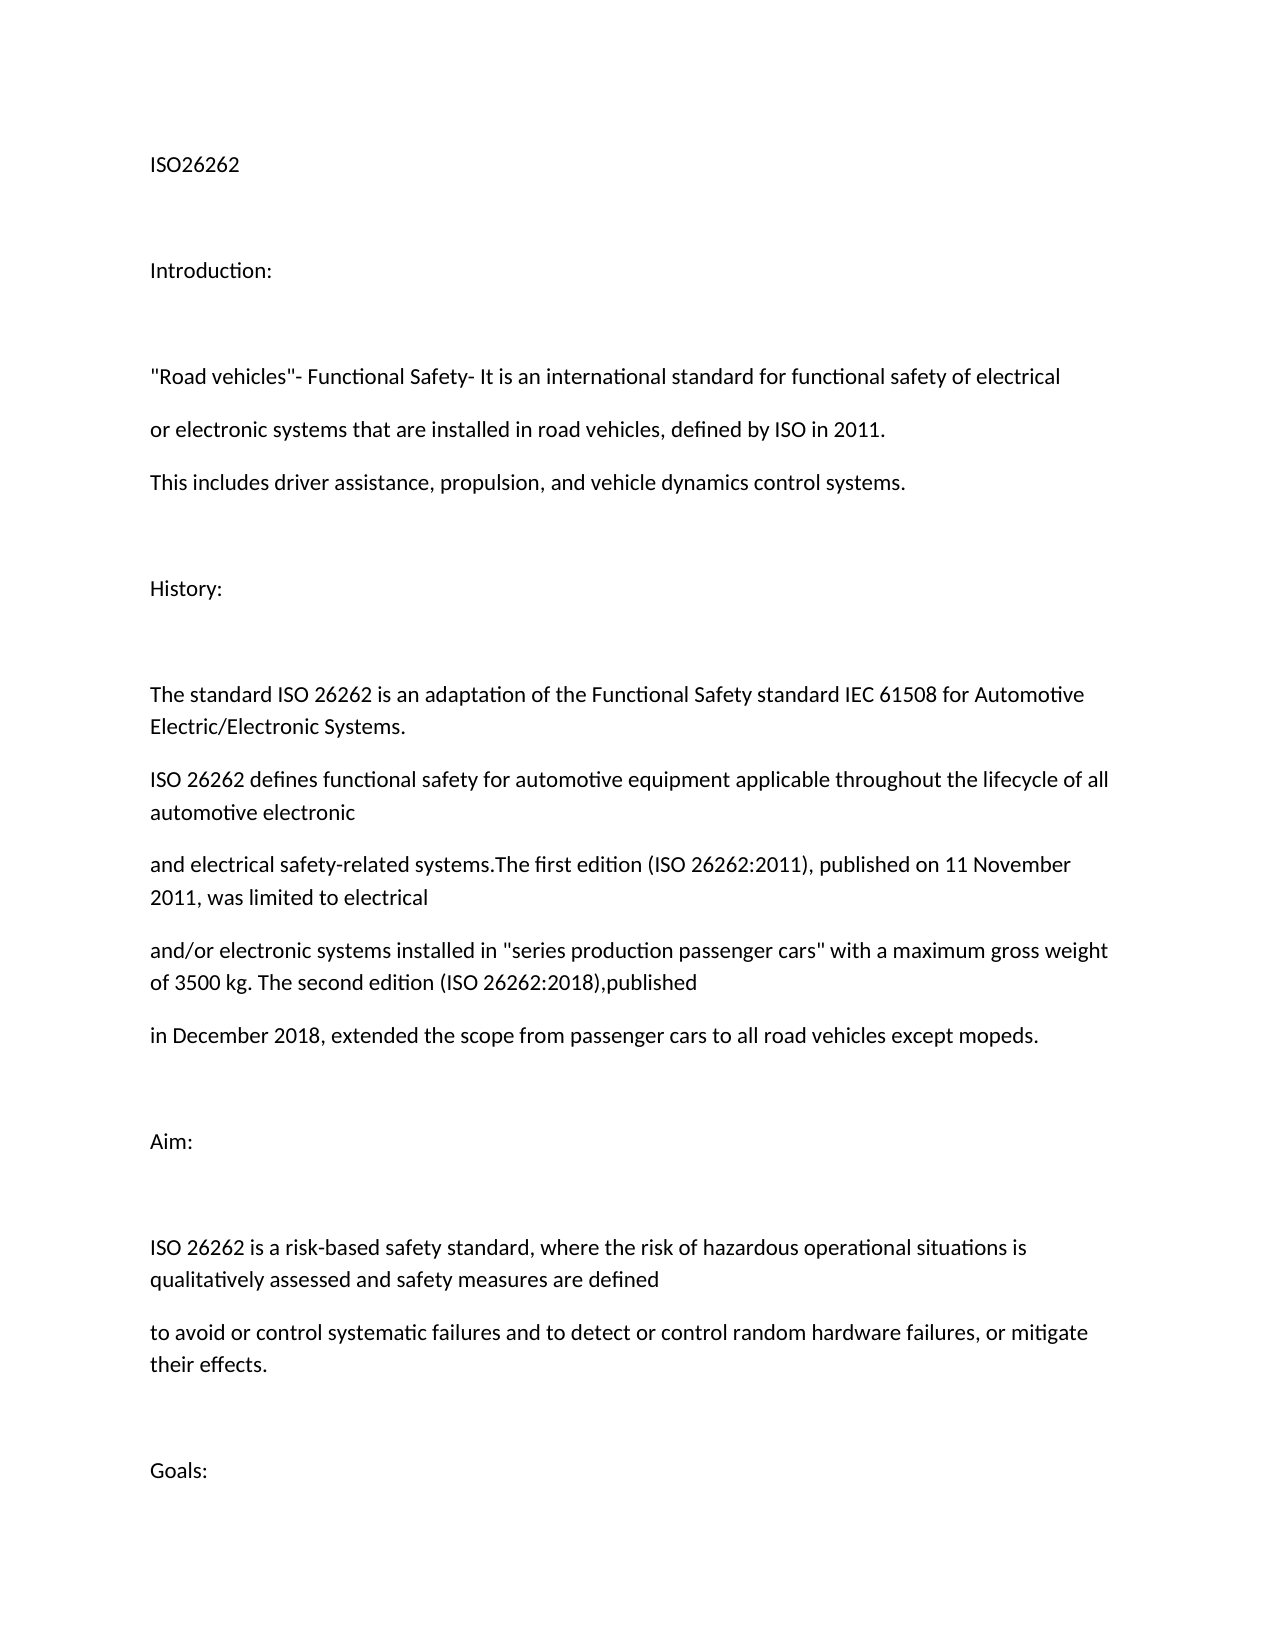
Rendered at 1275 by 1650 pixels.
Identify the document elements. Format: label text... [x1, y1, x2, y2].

text ISO 26262 is a risk-based safety standard, where the risk of hazardous operational situations is qualitatively assessed and safety measures are defined [150, 1233, 1125, 1293]
text Goals: [150, 1457, 1125, 1484]
text Aim: [150, 1127, 1125, 1155]
text ISO 26262 defines functional safety for automotive equipment applicable throughout the lifecycle of all automotive electronic [150, 765, 1125, 826]
text in December 2018, extended the scope from passenger cars to all road vehicles except mopeds. [150, 1021, 1125, 1049]
text Introduction: [150, 256, 1125, 284]
text or electronic systems that are installed in road vehicles, defined by ISO in 2011. [150, 415, 1125, 443]
text The standard ISO 26262 is an adaptation of the Functional Safety standard IEC 61508 for Automotive Electric/Electronic Systems. [150, 680, 1125, 740]
text History: [150, 574, 1125, 602]
text and/or electronic systems installed in "series production passenger cars" with a maximum gross weight of 3500 kg. The second edition (ISO 26262:2018),published [150, 936, 1125, 996]
text and electrical safety-related systems.The first edition (ISO 26262:2011), published on 11 November 2011, was limited to electrical [150, 851, 1125, 911]
text "Road vehicles"- Functional Safety- It is an international standard for functional safety of electrical [150, 362, 1125, 390]
text to avoid or control systematic failures and to detect or control random hardware failures, or mitigate their effects. [150, 1318, 1125, 1378]
text ISO26262 [150, 150, 1125, 178]
text This includes driver assistance, propulsion, and vehicle dynamics control systems. [150, 468, 1125, 496]
